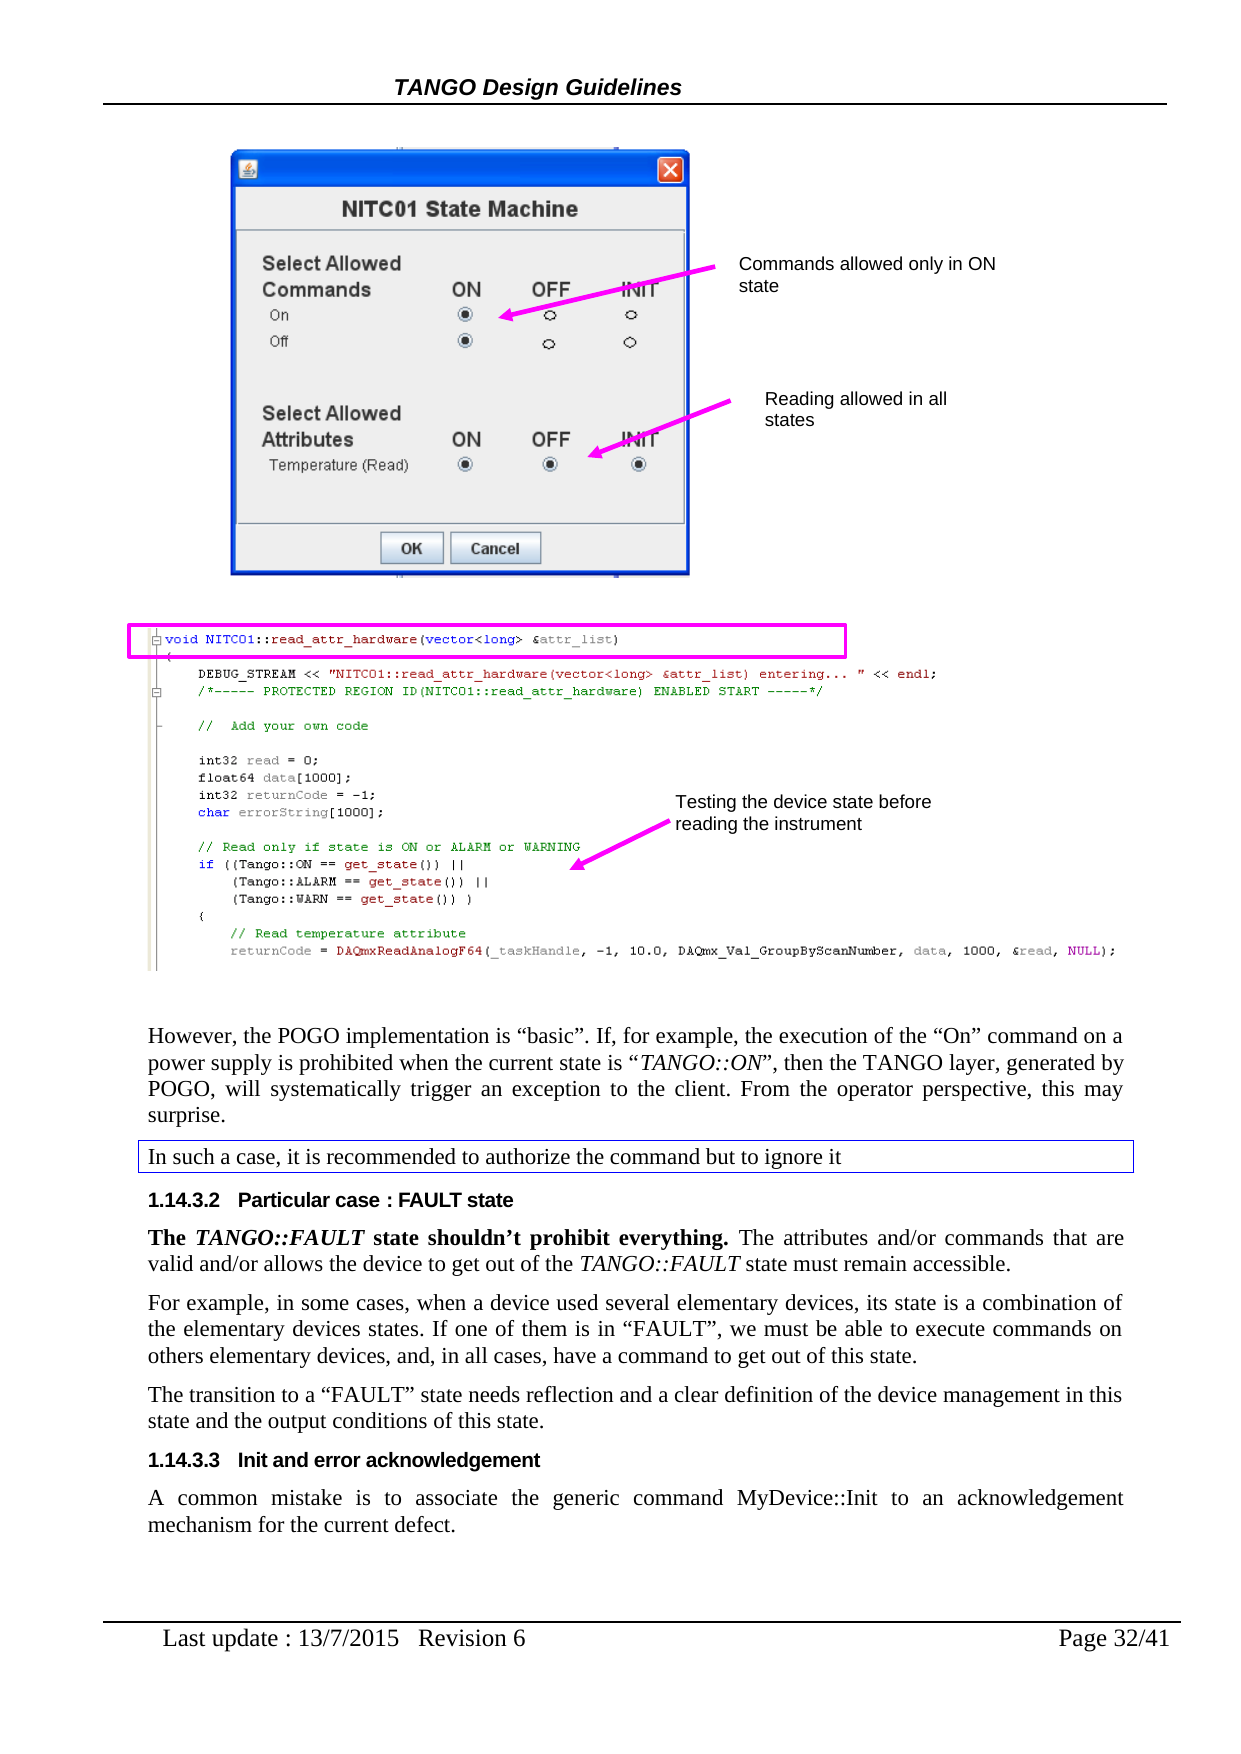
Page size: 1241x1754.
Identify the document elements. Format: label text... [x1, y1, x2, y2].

picture [147, 628, 1125, 971]
text For example, in some cases, when a device used several elementary devices, its state is a combination of the elementary devices states. If one of them is in “FAULT”, we must be able to execute commands on others elementary devices, and, in all cases, have a command to get out of this state. [148, 1289, 1125, 1368]
text The TANGO::FAULT state shouldn’t prohibit everything. The attributes and/or commands that are valid and/or allows the device to get out of the TANGO::FAULT state must remain accessible. [148, 1224, 1125, 1277]
text However, the POGO implementation is “basic”. If, for example, the execution of the “On” command on a power supply is prohibited when the current state is “TANGO::ON”, then the TANGO layer, generated by POGO, will systematically trigger an exception to the client. From the operator perspective, this may surprise. [148, 1022, 1125, 1128]
picture [227, 147, 690, 578]
subtitle Particular case : FAULT state [148, 1187, 1125, 1211]
text A common mistake is to associate the generic command MyDevice::Init to an acknowledgement mechanism for the current defect. [148, 1484, 1125, 1537]
subtitle Init and error acknowledgement [148, 1448, 1125, 1472]
text In such a case, it is recommended to authorize the command but to ignore it [139, 1141, 1133, 1172]
picture [147, 628, 844, 655]
text The transition to a “FAULT” state needs reflection and a clear definition of the device management in this state and the output conditions of this state. [148, 1381, 1125, 1433]
